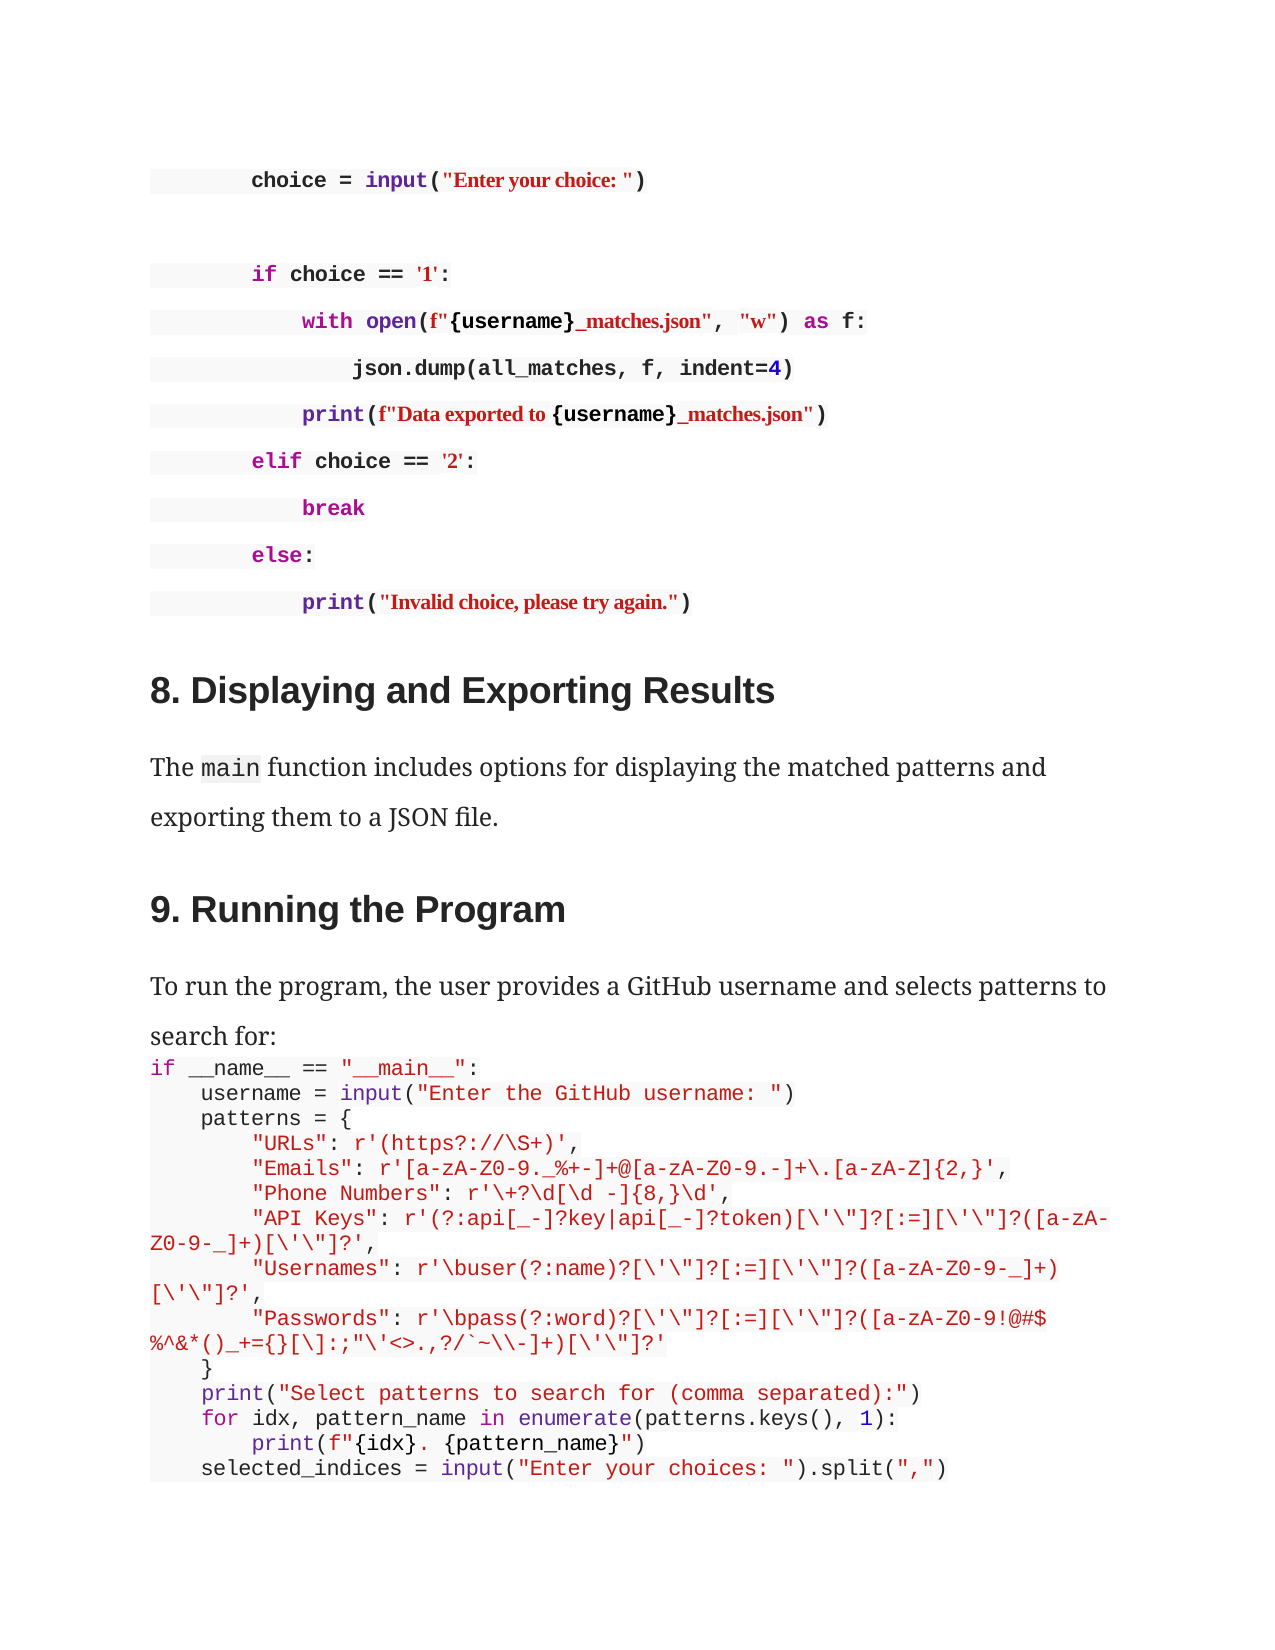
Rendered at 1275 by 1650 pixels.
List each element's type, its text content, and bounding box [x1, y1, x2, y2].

text 9. Running the Program [150, 885, 1125, 932]
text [150, 150, 1125, 712]
text The main function includes options for displaying the matched patterns and exporting them to a JSON file. [150, 736, 1125, 836]
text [150, 1055, 1125, 1480]
text To run the program, the user provides a GitHub username and selects patterns to search for: [150, 955, 1125, 1055]
